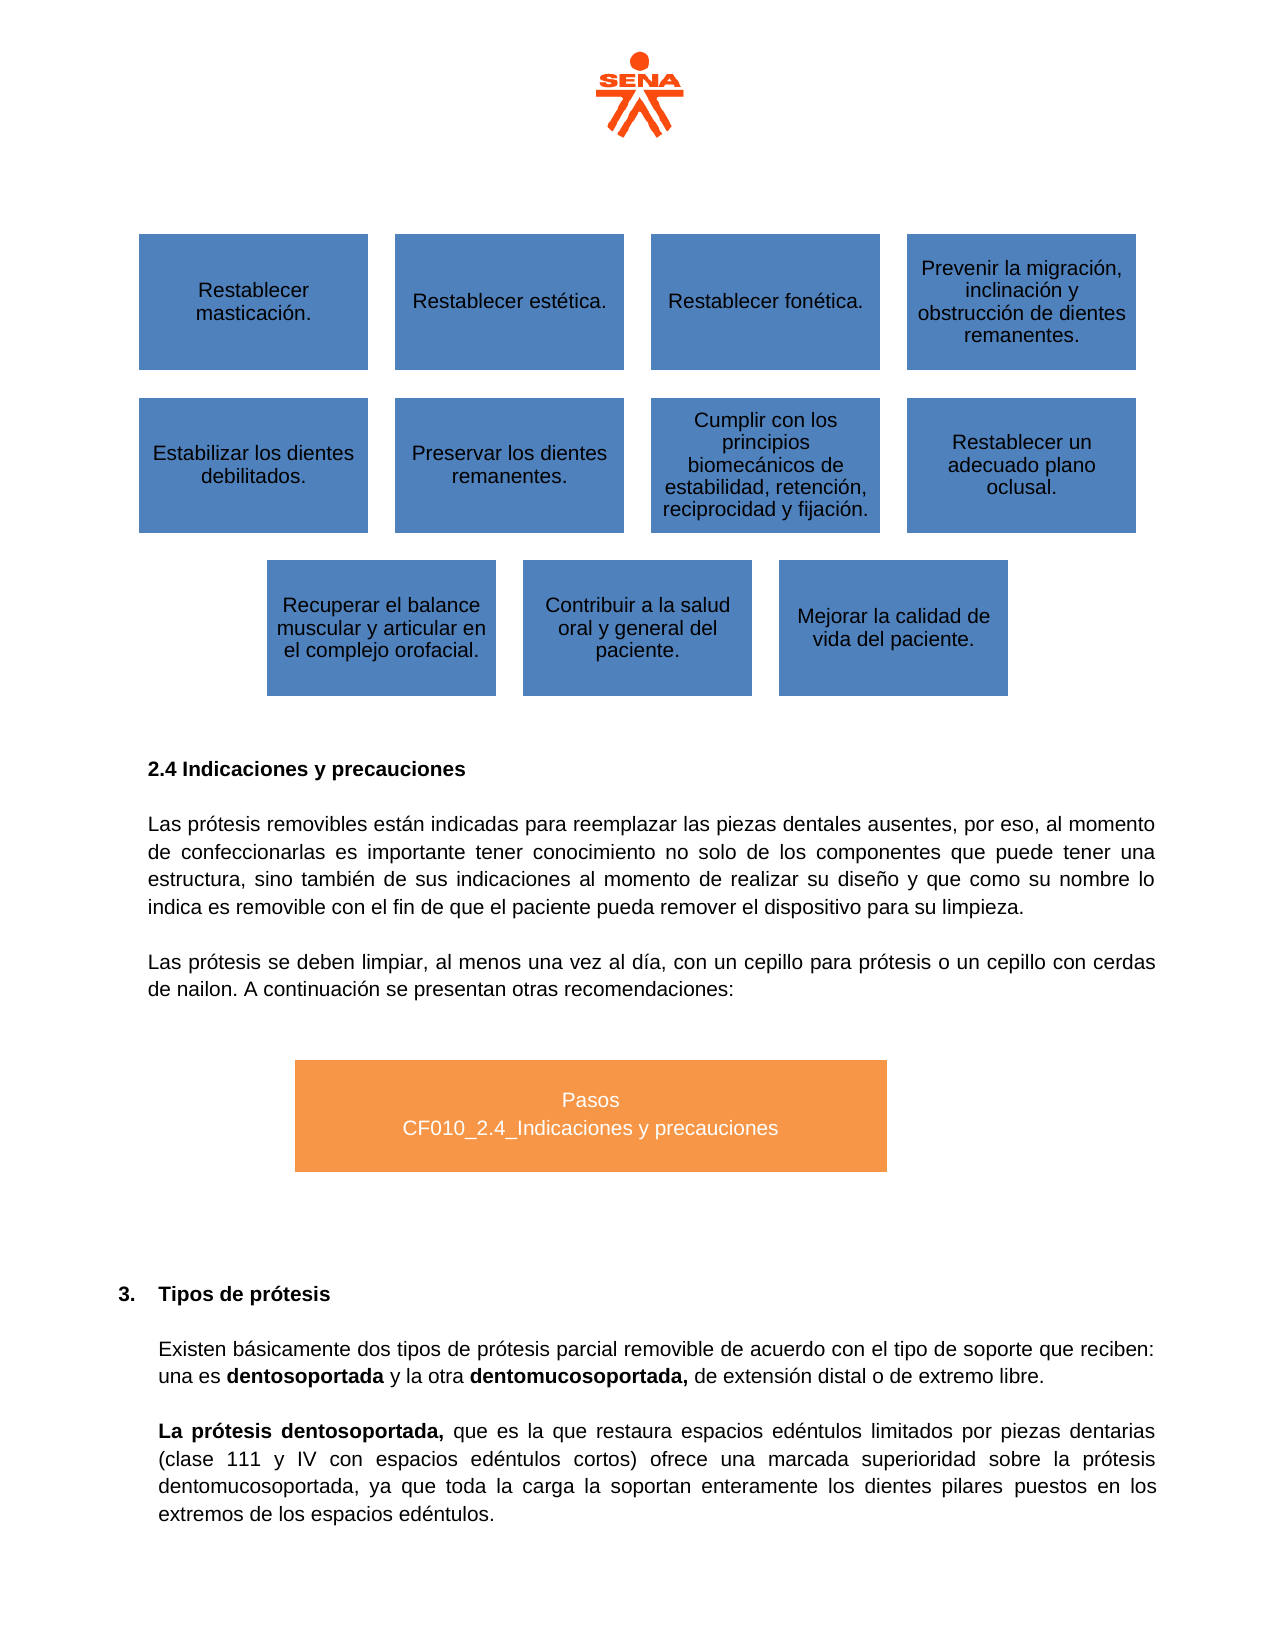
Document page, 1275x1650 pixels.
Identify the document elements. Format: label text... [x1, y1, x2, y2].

list Tipos de prótesis [118, 1282, 1157, 1306]
text 2.4 Indicaciones y precauciones [148, 757, 1157, 781]
picture [585, 48, 690, 142]
text Las prótesis se deben limpiar, al menos una vez al día, con un cepillo para prótesis o un cepillo con cerdas de nailon. A continuación se presentan otras recomendaciones: [148, 949, 1157, 1001]
text La prótesis dentosoportada, que es la que restaura espacios edéntulos limitados por piezas dentarias (clase 111 y IV con espacios edéntulos cortos) ofrece una marcada superioridad sobre la prótesis dentomucosoportada, ya que toda la carga la soportan enteramente los dientes pilares puestos en los extremos de los espacios edéntulos. [158, 1419, 1157, 1526]
table_header Pasos CF010_2.4_Indicaciones y precauciones [296, 1061, 886, 1171]
text Existen básicamente dos tipos de prótesis parcial removible de acuerdo con el tipo de soporte que reciben: una es dentosoportada y la otra dentomucosoportada, de extensión distal o de extremo libre. [158, 1337, 1157, 1388]
text Las prótesis removibles están indicadas para reemplazar las piezas dentales ausentes, por eso, al momento de confeccionarlas es importante tener conocimiento no solo de los componentes que puede tener una estructura, sino también de sus indicaciones al momento de realizar su diseño y que como su nombre lo indica es removible con el fin de que el paciente pueda remover el dispositivo para su limpieza. [148, 812, 1157, 918]
